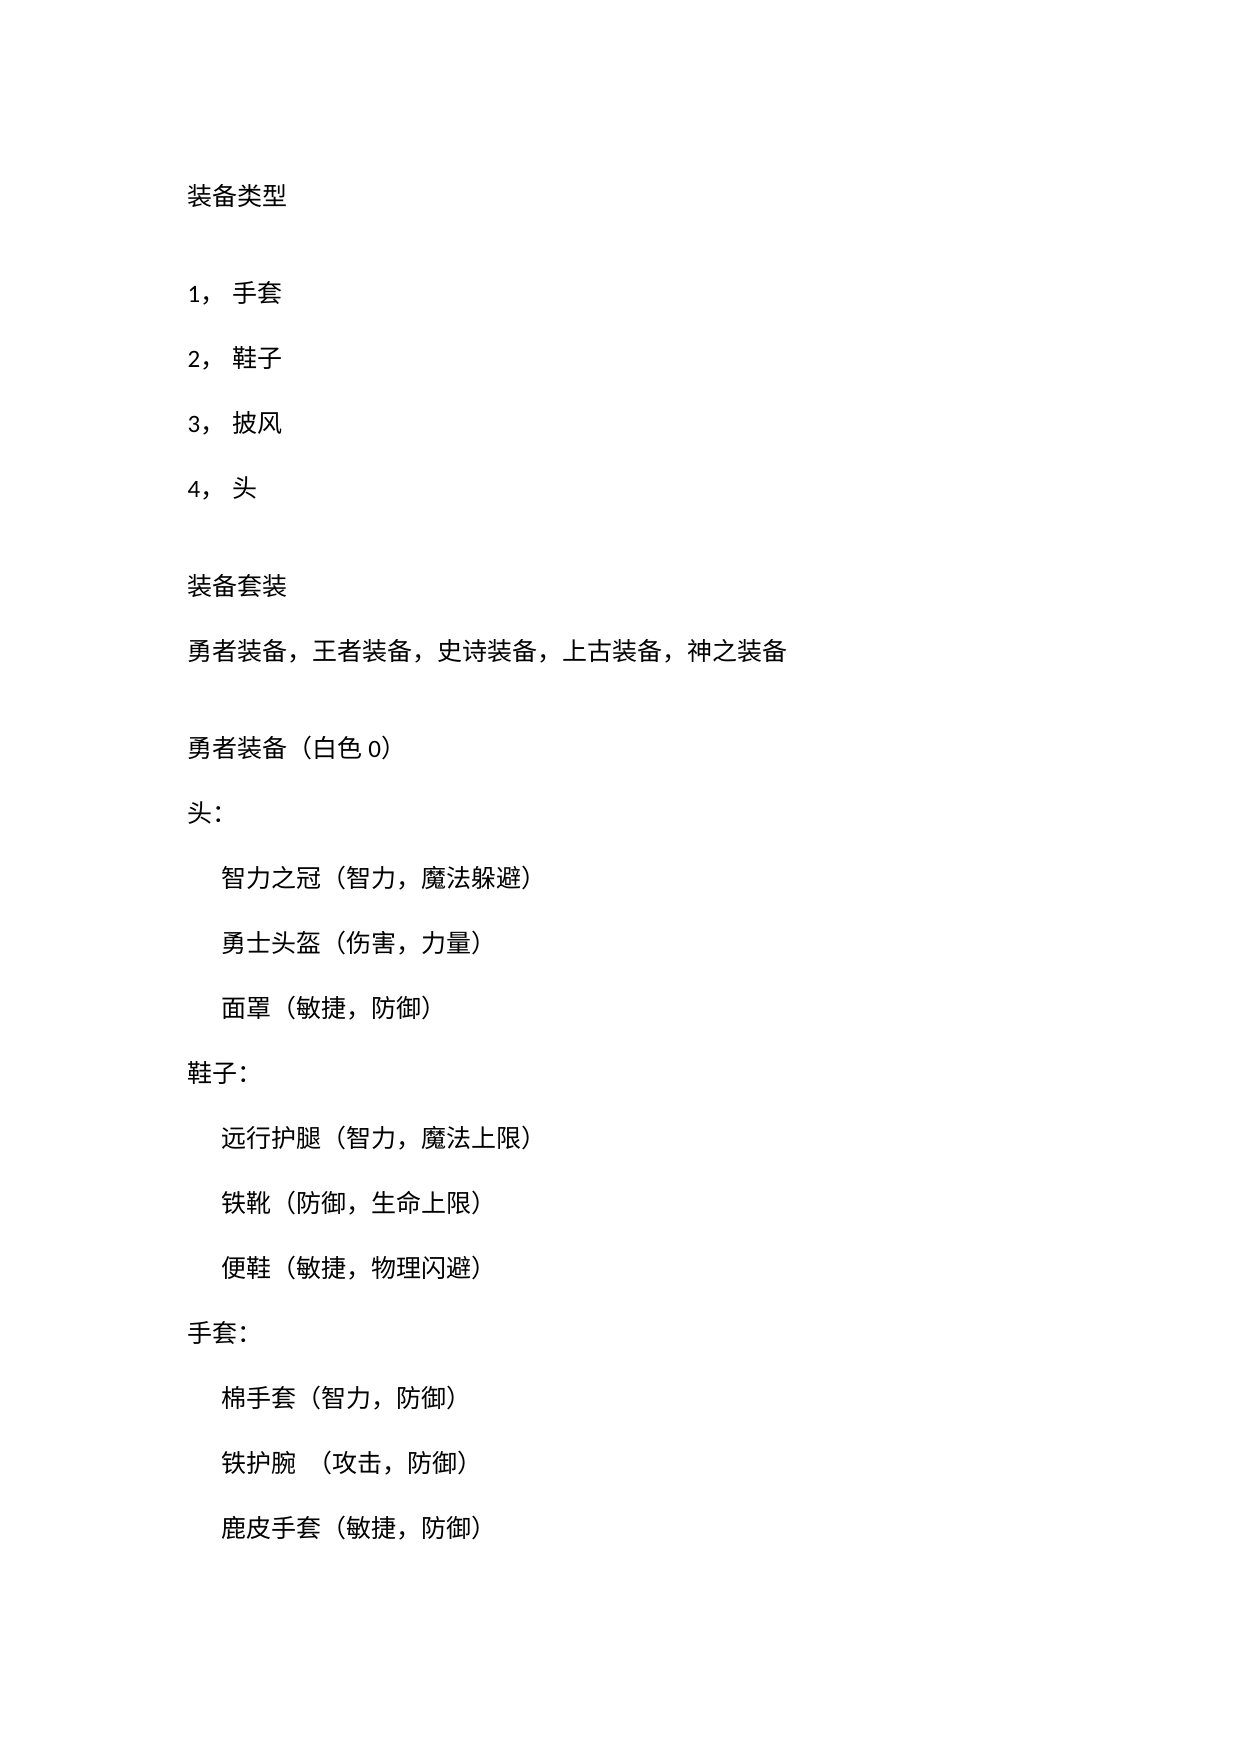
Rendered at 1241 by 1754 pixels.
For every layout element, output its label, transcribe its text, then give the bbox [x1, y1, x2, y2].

text 铁靴（防御，生命上限） [187, 1169, 1053, 1234]
text 装备套装 [187, 552, 1053, 617]
list 头 [187, 454, 1053, 519]
text 手套： [187, 1299, 1053, 1364]
text 铁护腕 （攻击，防御） [187, 1429, 1053, 1494]
text 智力之冠（智力，魔法躲避） [187, 844, 1053, 909]
list 披风 [187, 389, 1053, 454]
text 勇者装备，王者装备，史诗装备，上古装备，神之装备 [187, 617, 1053, 682]
text 棉手套（智力，防御） [187, 1364, 1053, 1429]
text 装备类型 [187, 162, 1053, 227]
text 鞋子： [187, 1039, 1053, 1104]
text 便鞋（敏捷，物理闪避） [187, 1234, 1053, 1299]
text 头： [187, 779, 1053, 844]
text 面罩（敏捷，防御） [187, 974, 1053, 1039]
text 远行护腿（智力，魔法上限） [187, 1104, 1053, 1169]
list 手套 [187, 259, 1053, 324]
list 鞋子 [187, 324, 1053, 389]
text 勇者装备（白色 0） [187, 714, 1053, 779]
text 鹿皮手套（敏捷，防御） [187, 1494, 1053, 1559]
text 勇士头盔（伤害，力量） [187, 909, 1053, 974]
